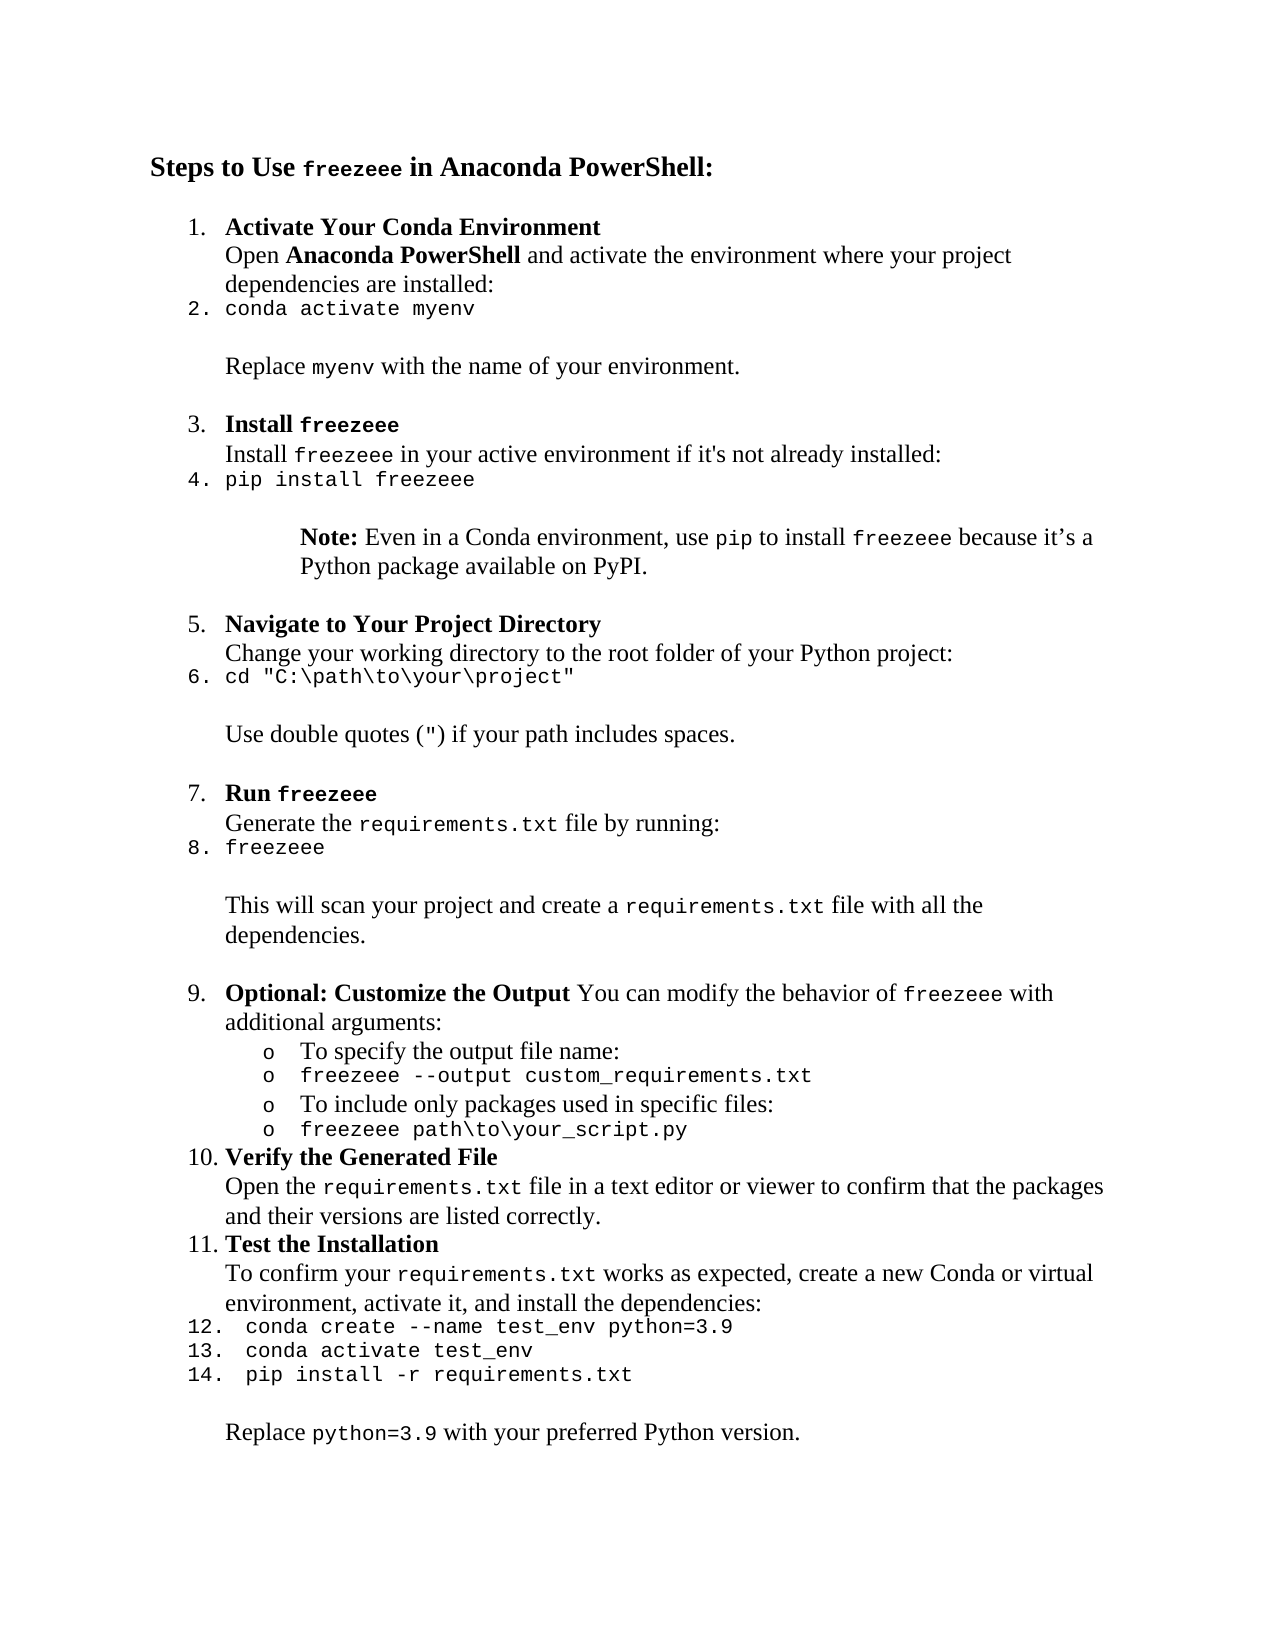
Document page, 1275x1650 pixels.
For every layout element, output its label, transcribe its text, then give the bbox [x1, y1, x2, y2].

list freezeee path\to\your_script.py [262, 1119, 1125, 1142]
list To include only packages used in specific files: [262, 1089, 1125, 1119]
list cd "C:\path\to\your\project" [187, 667, 1125, 690]
list Navigate to Your Project Directory Change your working directory to the root folder of your Python project: [187, 609, 1125, 667]
list conda activate test_env [187, 1340, 1125, 1364]
list conda activate myenv [187, 298, 1125, 322]
text Replace myenv with the name of your environment. [225, 351, 1125, 380]
list freezeee --output custom_requirements.txt [262, 1066, 1125, 1089]
text Replace python=3.9 with your preferred Python version. [225, 1417, 1125, 1446]
list pip install freezeee [187, 469, 1125, 492]
text This will scan your project and create a requirements.txt file with all the dependencies. [225, 890, 1125, 948]
list Install freezeee Install freezeee in your active environment if it's not already installed: [187, 409, 1125, 469]
text Note: Even in a Conda environment, use pip to install freezeee because it’s a Python package available on PyPI. [300, 522, 1125, 580]
list conda create --name test_env python=3.9 [187, 1317, 1125, 1340]
list Optional: Customize the Output You can modify the behavior of freezeee with additional arguments: [187, 978, 1125, 1036]
list Activate Your Conda Environment Open Anaconda PowerShell and activate the environment where your project dependencies are installed: [187, 212, 1125, 298]
text Steps to Use freezeee in Anaconda PowerShell: [150, 150, 1125, 183]
text Use double quotes (") if your path includes spaces. [225, 719, 1125, 749]
list Verify the Generated File Open the requirements.txt file in a text editor or viewer to confirm that the packages and their versions are listed correctly. [187, 1142, 1125, 1229]
list To specify the output file name: [262, 1036, 1125, 1066]
list Run freezeee Generate the requirements.txt file by running: [187, 778, 1125, 837]
list pip install -r requirements.txt [187, 1364, 1125, 1387]
list freezeee [187, 837, 1125, 861]
list Test the Installation To confirm your requirements.txt works as expected, create a new Conda or virtual environment, activate it, and install the dependencies: [187, 1229, 1125, 1317]
